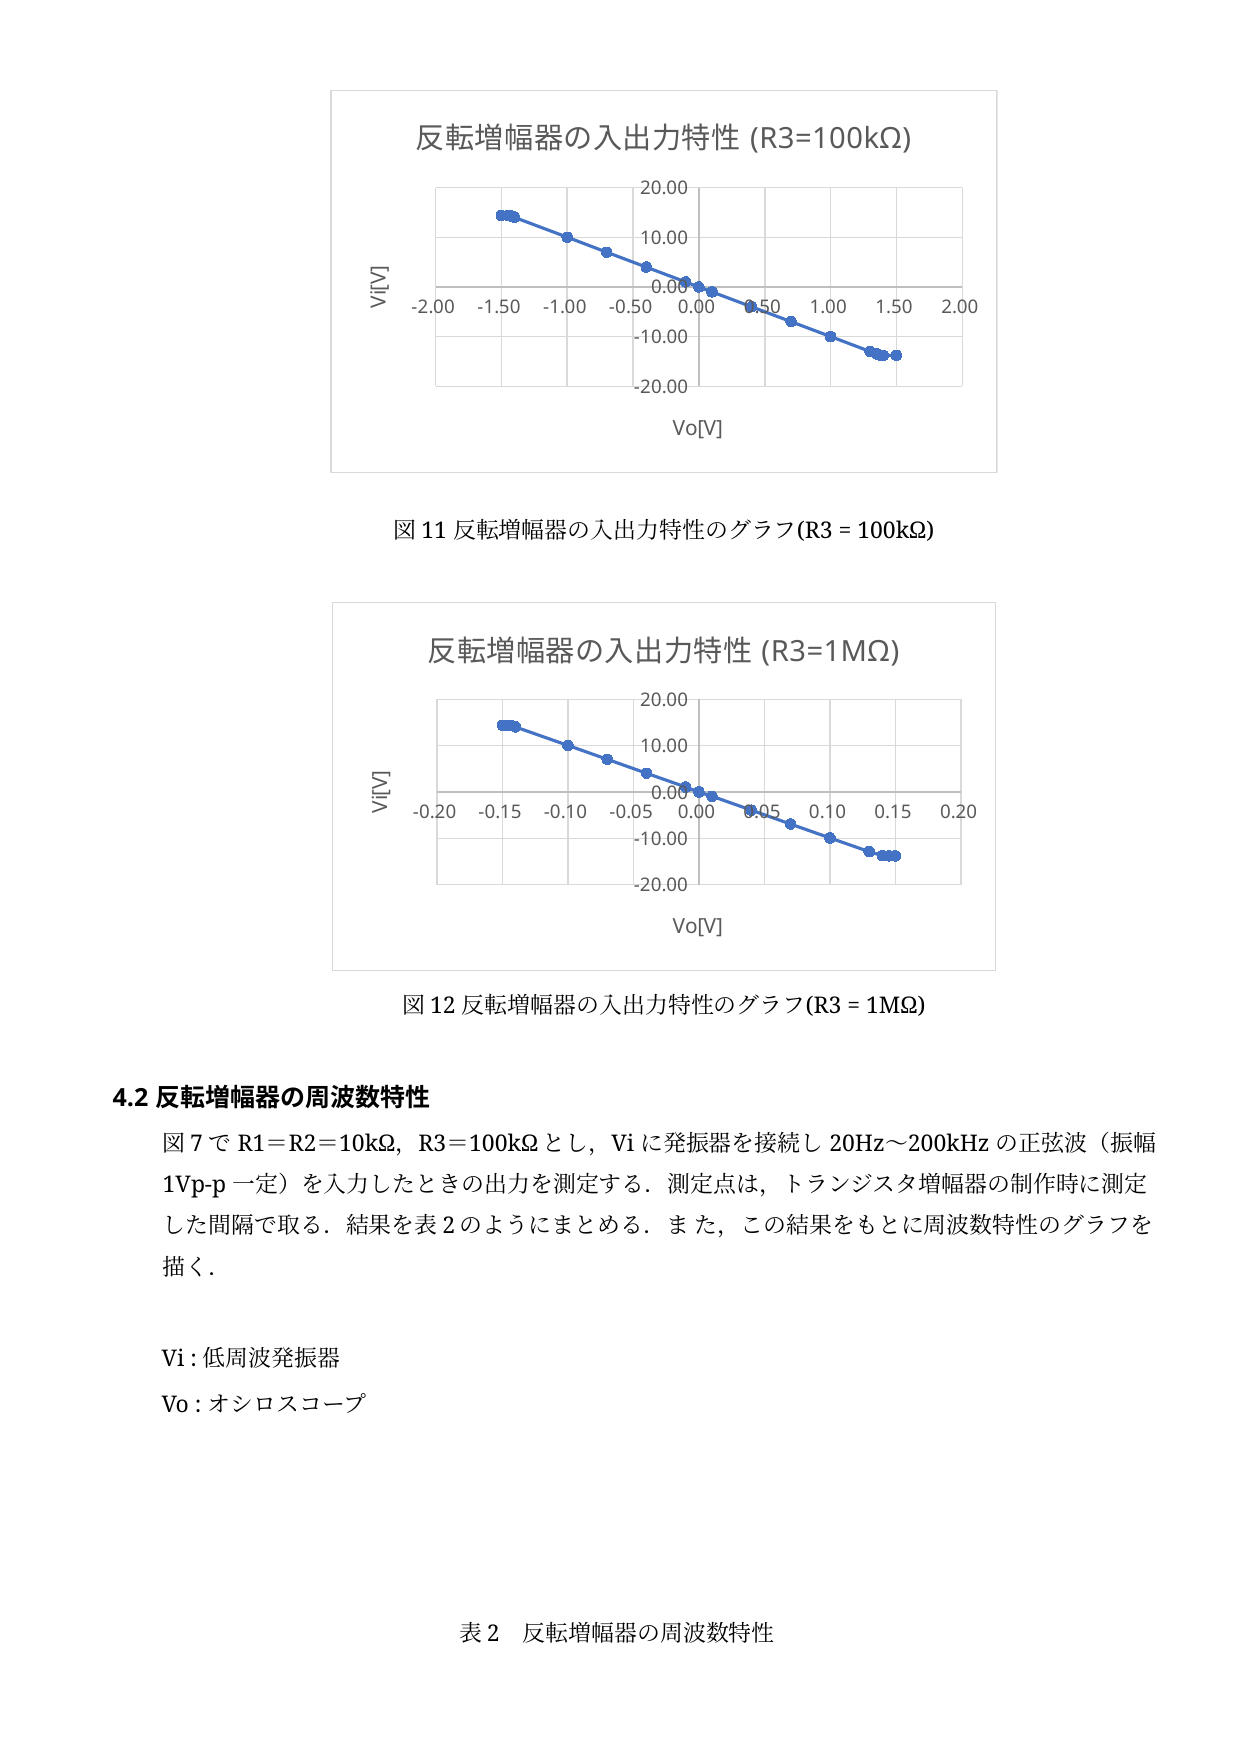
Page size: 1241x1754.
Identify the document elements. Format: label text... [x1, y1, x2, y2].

text 図11 反転増幅器の入出力特性のグラフ(R3 = 100kΩ) [162, 510, 1165, 548]
text 図12 反転増幅器の入出力特性のグラフ(R3 = 1MΩ) [162, 985, 1165, 1022]
text 表2 反転増幅器の周波数特性 [337, 1613, 1165, 1650]
text 図7 で R1＝R2＝10kΩ，R3＝100kΩとし，Vi に発振器を接続し 20Hz～200kHz の正弦波（振幅 1Vp-p 一定）を入力したときの出力を測定する．測定点は，トランジスタ増幅器の制作時に測定した間隔で取る．結果を表2のようにまとめる．ま た，この結果をもとに周波数特性のグラフを描く． [161, 1123, 1165, 1284]
text Vo : オシロスコープ [161, 1384, 1165, 1421]
text Vi : 低周波発振器 [161, 1338, 1165, 1376]
subtitle 4.2 反転増幅器の周波数特性 [112, 1077, 1165, 1114]
